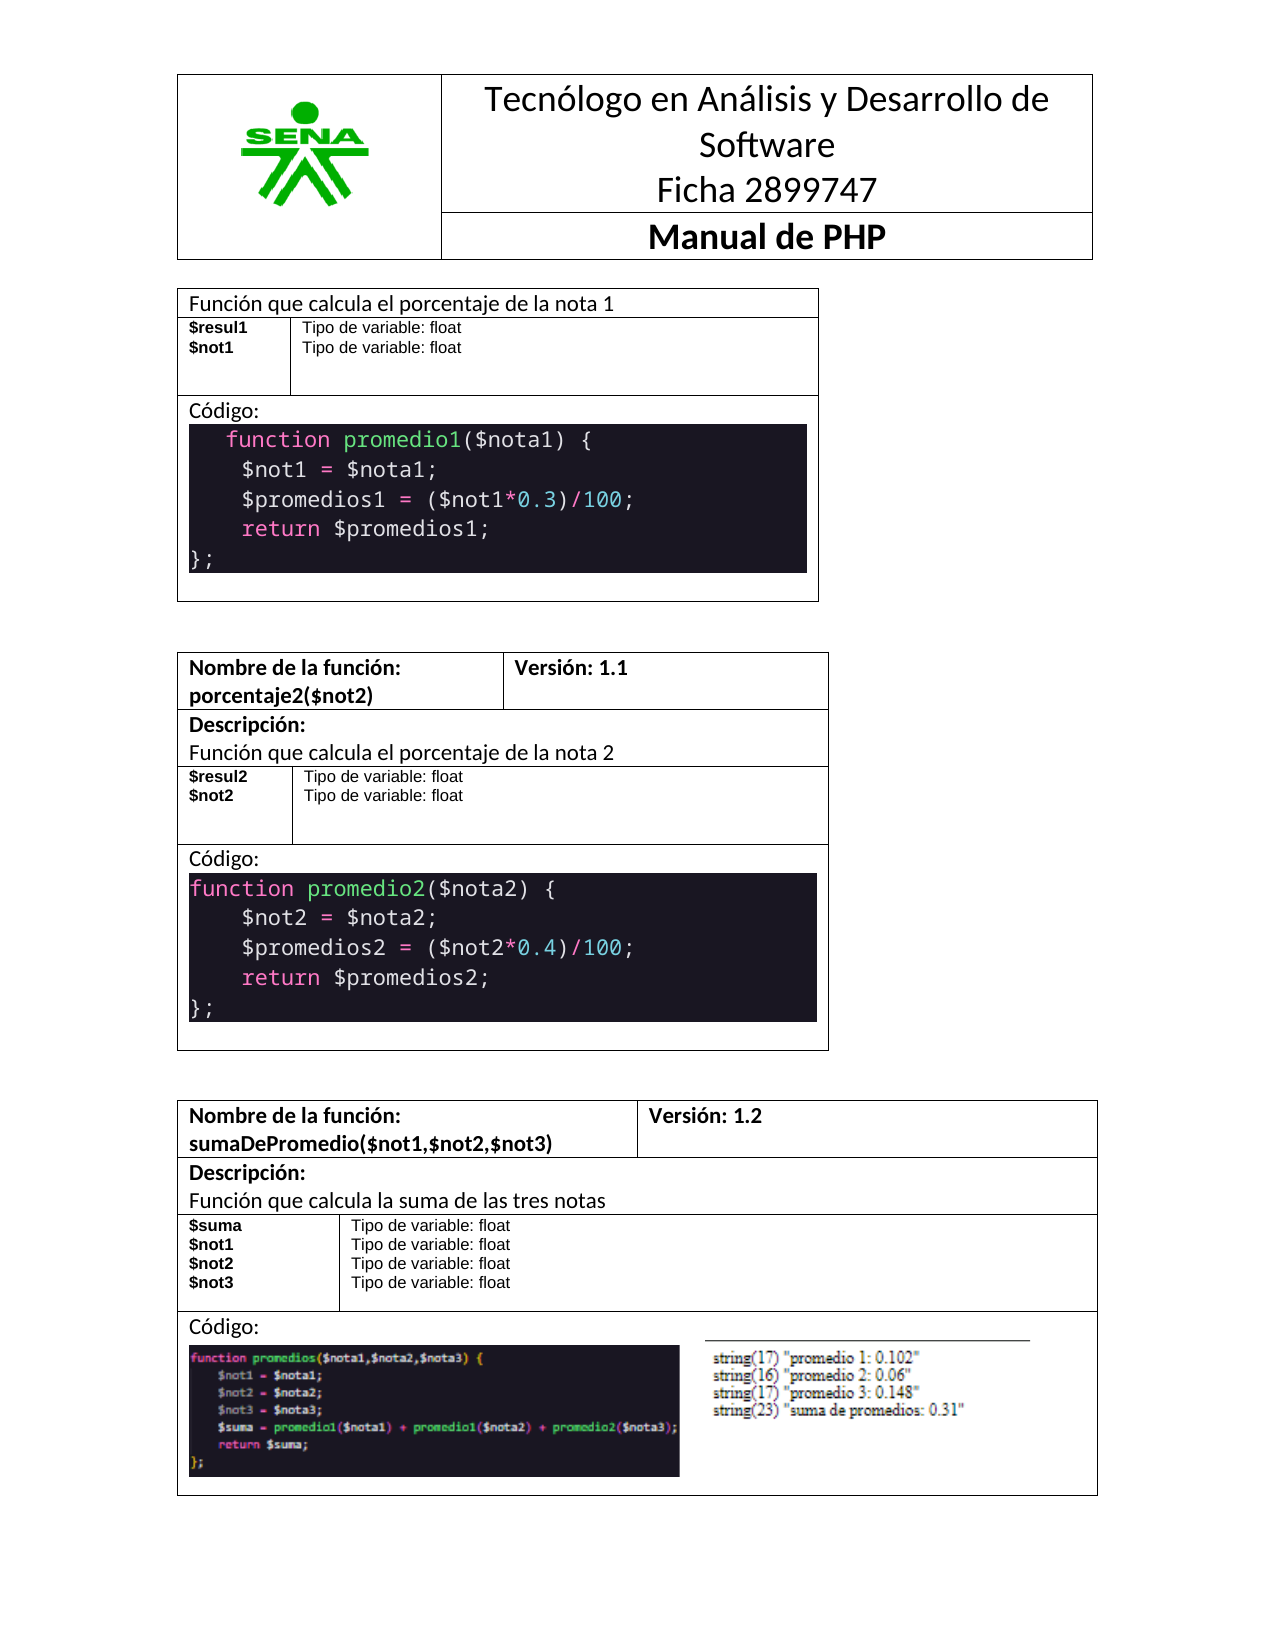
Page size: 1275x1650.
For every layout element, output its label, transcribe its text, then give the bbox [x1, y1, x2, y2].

table_cell Descripción: Función que calcula el porcentaje de la nota 2 [178, 710, 828, 766]
picture [705, 1340, 1031, 1427]
table_cell Descripción: Función que calcula el porcentaje de la nota 1 [178, 289, 818, 317]
picture [223, 92, 383, 220]
table_header Versión: 1.1 [504, 653, 828, 709]
table_cell Código: function promedio2($nota2) { $not2 = $nota2; $promedios2 = ($not2*0.4)/100; return $promedios2; }; [178, 845, 828, 1049]
table_cell Tipo de variable: float Tipo de variable: float [291, 318, 818, 395]
table_header Nombre de la función: sumaDePromedio($not1,$not2,$not3) [178, 1101, 637, 1157]
table_cell $suma $not1 $not2 $not3 [178, 1215, 339, 1311]
table_cell Código: [178, 1312, 1097, 1495]
table_cell $resul1 $not1 [178, 318, 290, 395]
table_cell $resul2 $not2 [178, 767, 292, 843]
table_cell Tipo de variable: float Tipo de variable: float [293, 767, 828, 843]
table_cell Código: function promedio1($nota1) { $not1 = $nota1; $promedios1 = ($not1*0.3)/100; return $promedios1; }; [178, 396, 818, 601]
table_cell Tipo de variable: float Tipo de variable: float Tipo de variable: float Tipo de variable: float [340, 1215, 1097, 1311]
table_header Nombre de la función: porcentaje2($not2) [178, 653, 503, 709]
picture [189, 1345, 680, 1477]
table_cell Descripción: Función que calcula la suma de las tres notas [178, 1158, 1097, 1214]
table_header Versión: 1.2 [638, 1101, 1097, 1157]
